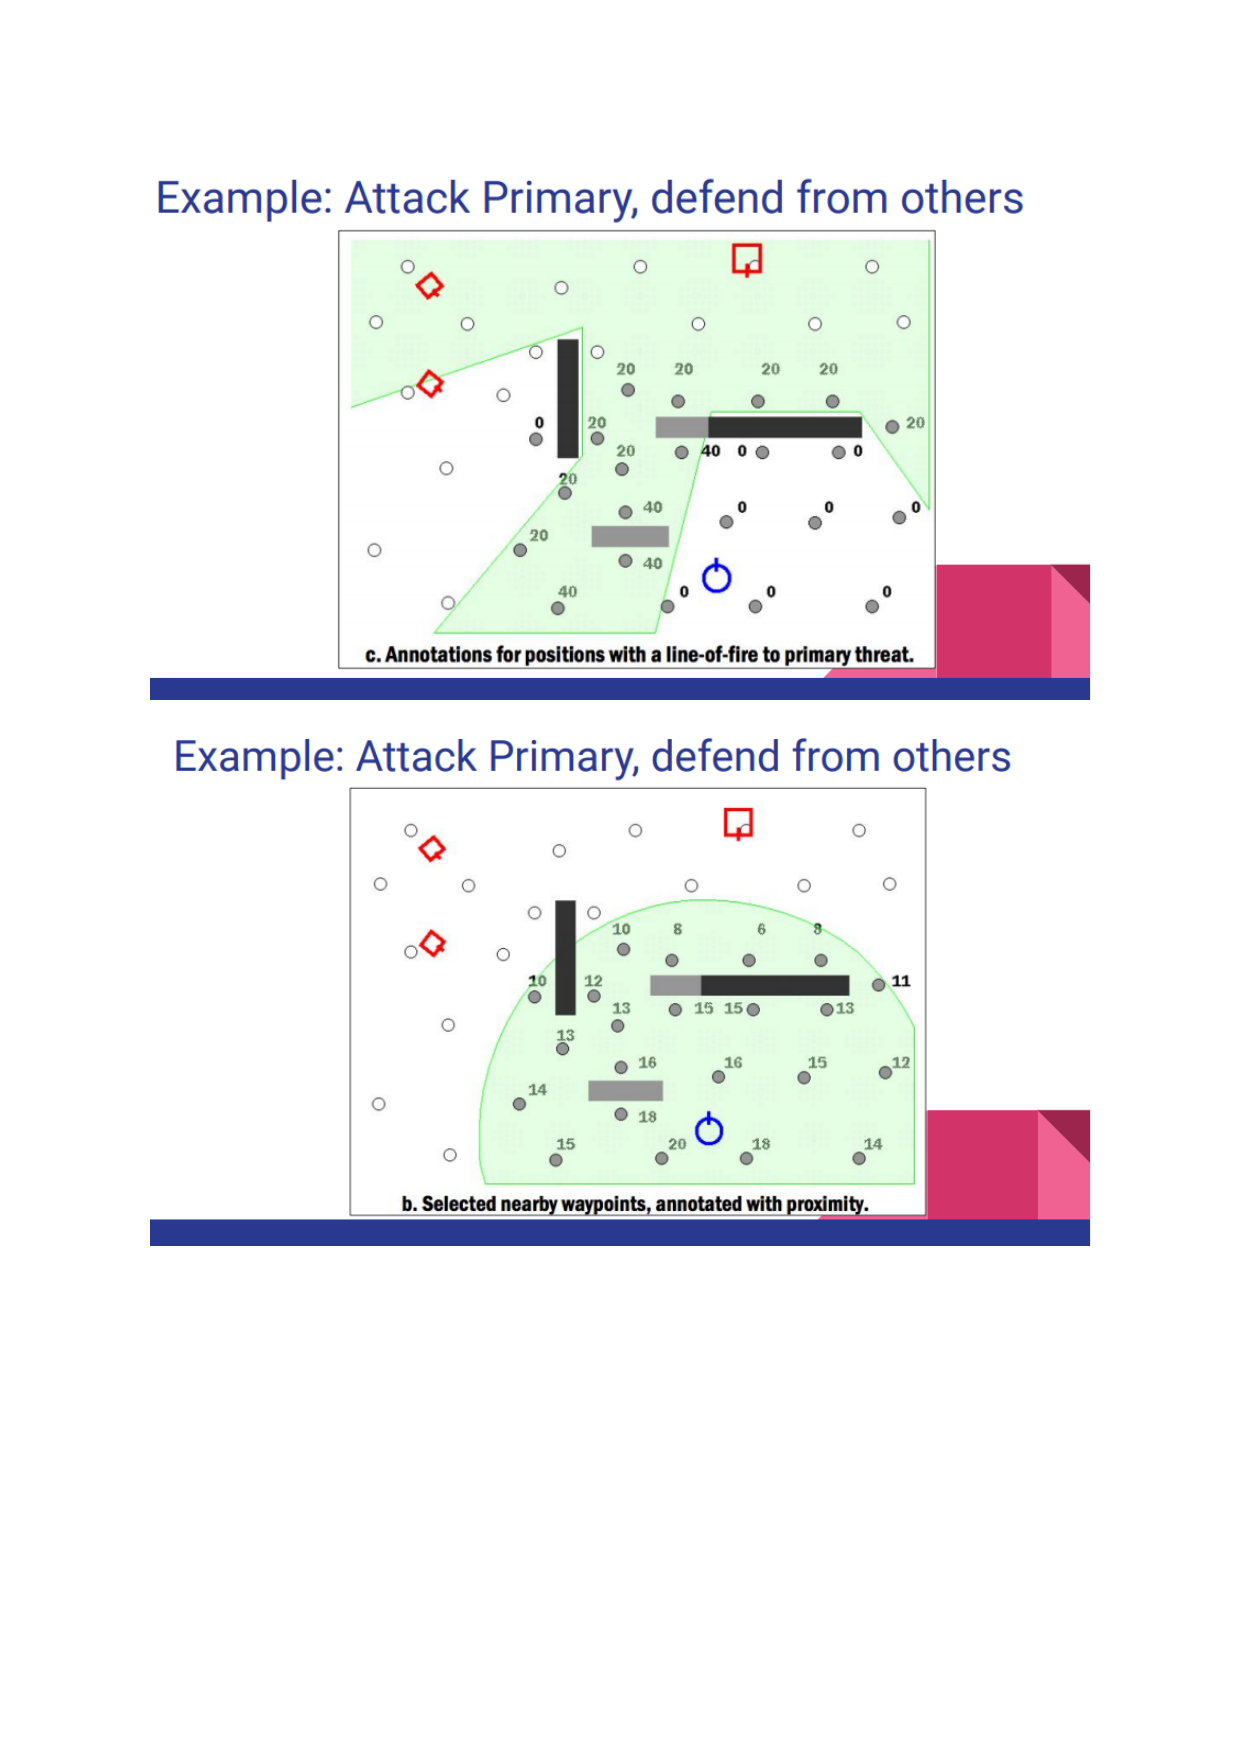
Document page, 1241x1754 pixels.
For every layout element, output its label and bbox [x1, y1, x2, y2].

picture [150, 150, 1091, 700]
picture [150, 703, 1091, 1246]
